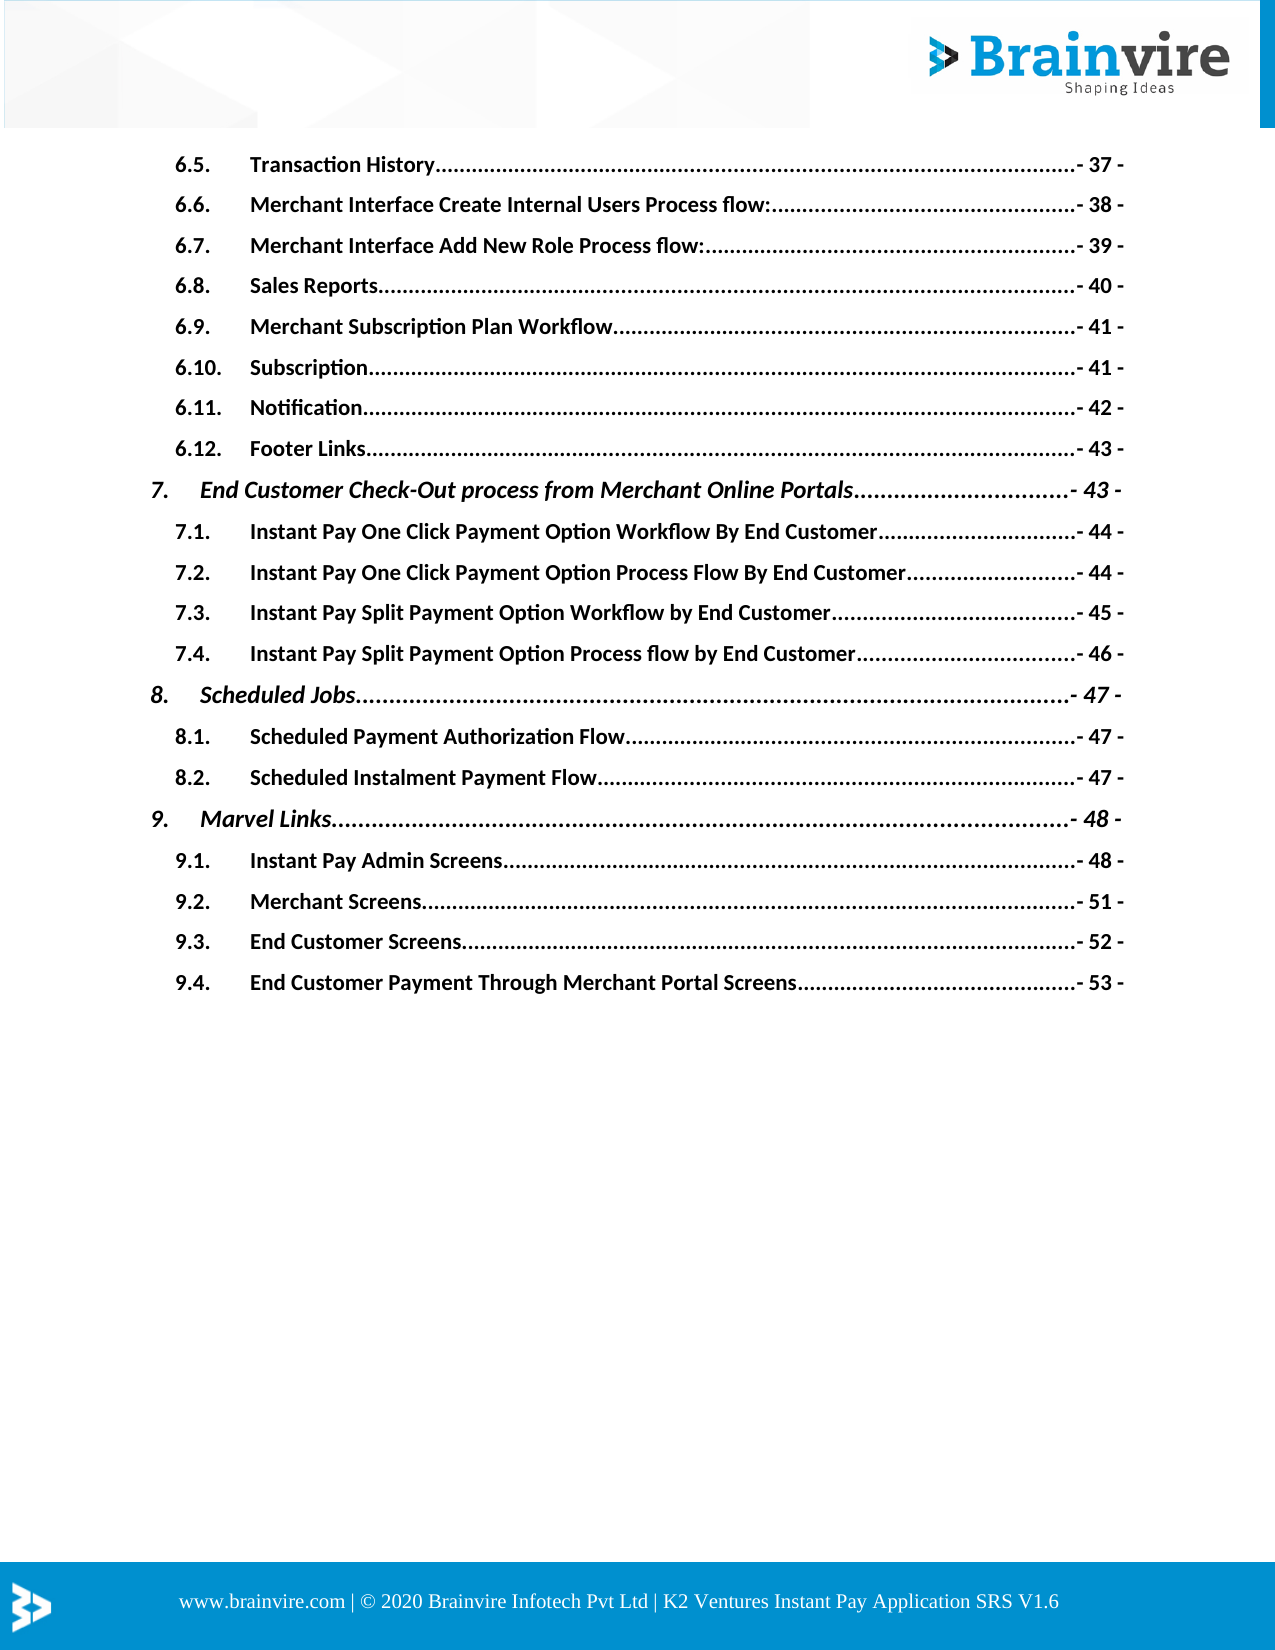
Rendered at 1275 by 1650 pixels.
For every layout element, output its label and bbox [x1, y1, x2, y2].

picture [33, 1594, 51, 1621]
picture [13, 1583, 30, 1632]
picture [4, 0, 1259, 128]
